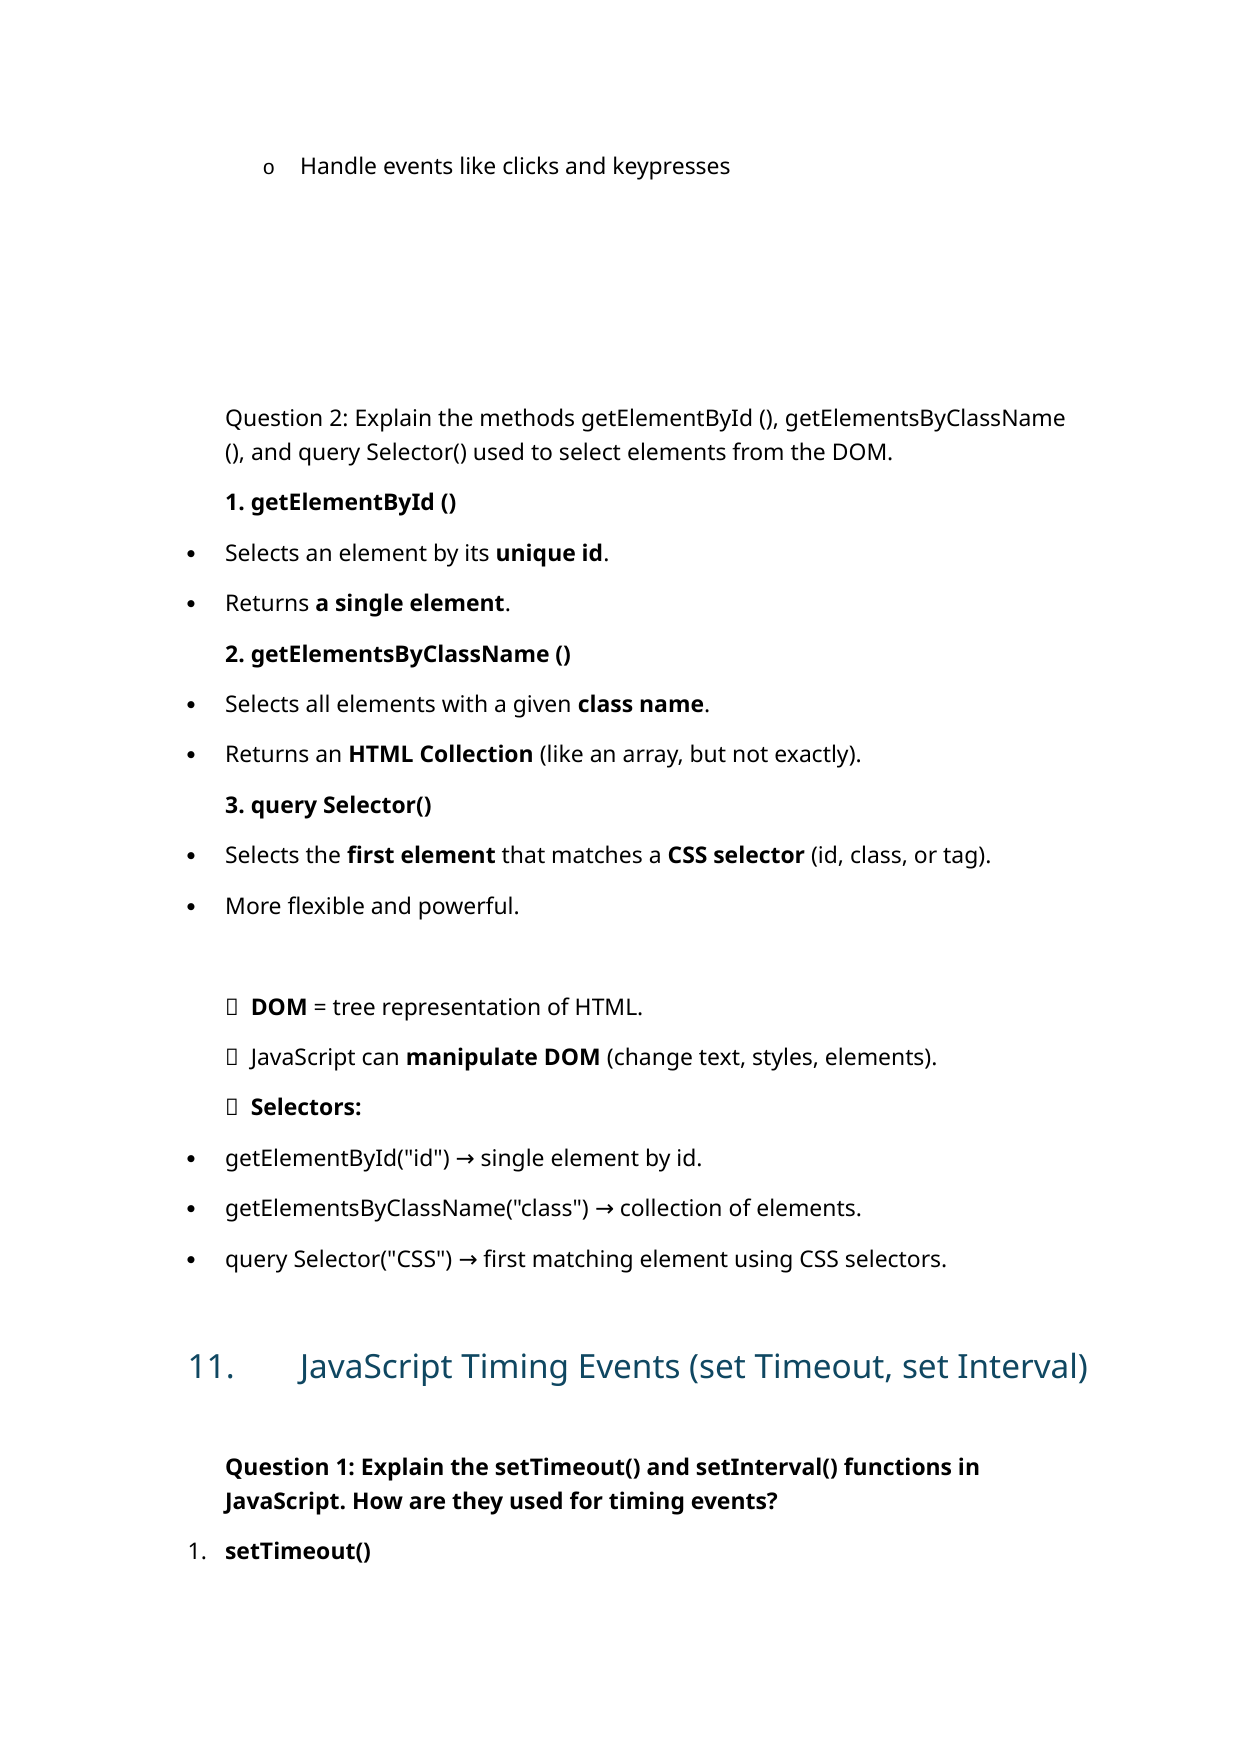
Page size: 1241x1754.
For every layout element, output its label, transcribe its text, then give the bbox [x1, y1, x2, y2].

list Selects an element by its unique id. [187, 537, 1090, 568]
text Question 1: Explain the setTimeout() and setInterval() functions in JavaScript. How are they used for timing events? [225, 1451, 1090, 1516]
text  DOM = tree representation of HTML. [225, 990, 1090, 1022]
list setTimeout() [187, 1535, 1090, 1566]
list More flexible and powerful. [187, 889, 1090, 921]
list query Selector("CSS") → first matching element using CSS selectors. [187, 1242, 1090, 1274]
list getElementsByClassName("class") → collection of elements. [187, 1192, 1090, 1223]
subtitle JavaScript Timing Events (set Timeout, set Interval) [187, 1343, 1090, 1389]
text Question 2: Explain the methods getElementById (), getElementsByClassName (), and query Selector() used to select elements from the DOM. [225, 402, 1090, 467]
list Selects all elements with a given class name. [187, 688, 1090, 719]
list Handle events like clicks and keypresses [262, 150, 1090, 181]
text 3. query Selector() [225, 789, 1090, 820]
list Selects the first element that matches a CSS selector (id, class, or tag). [187, 839, 1090, 870]
text 2. getElementsByClassName () [225, 637, 1090, 669]
text  Selectors: [225, 1091, 1090, 1122]
text 1. getElementById () [225, 486, 1090, 517]
text  JavaScript can manipulate DOM (change text, styles, elements). [225, 1041, 1090, 1072]
list getElementById("id") → single element by id. [187, 1142, 1090, 1173]
list Returns an HTML Collection (like an array, but not exactly). [187, 738, 1090, 769]
list Returns a single element. [187, 587, 1090, 618]
